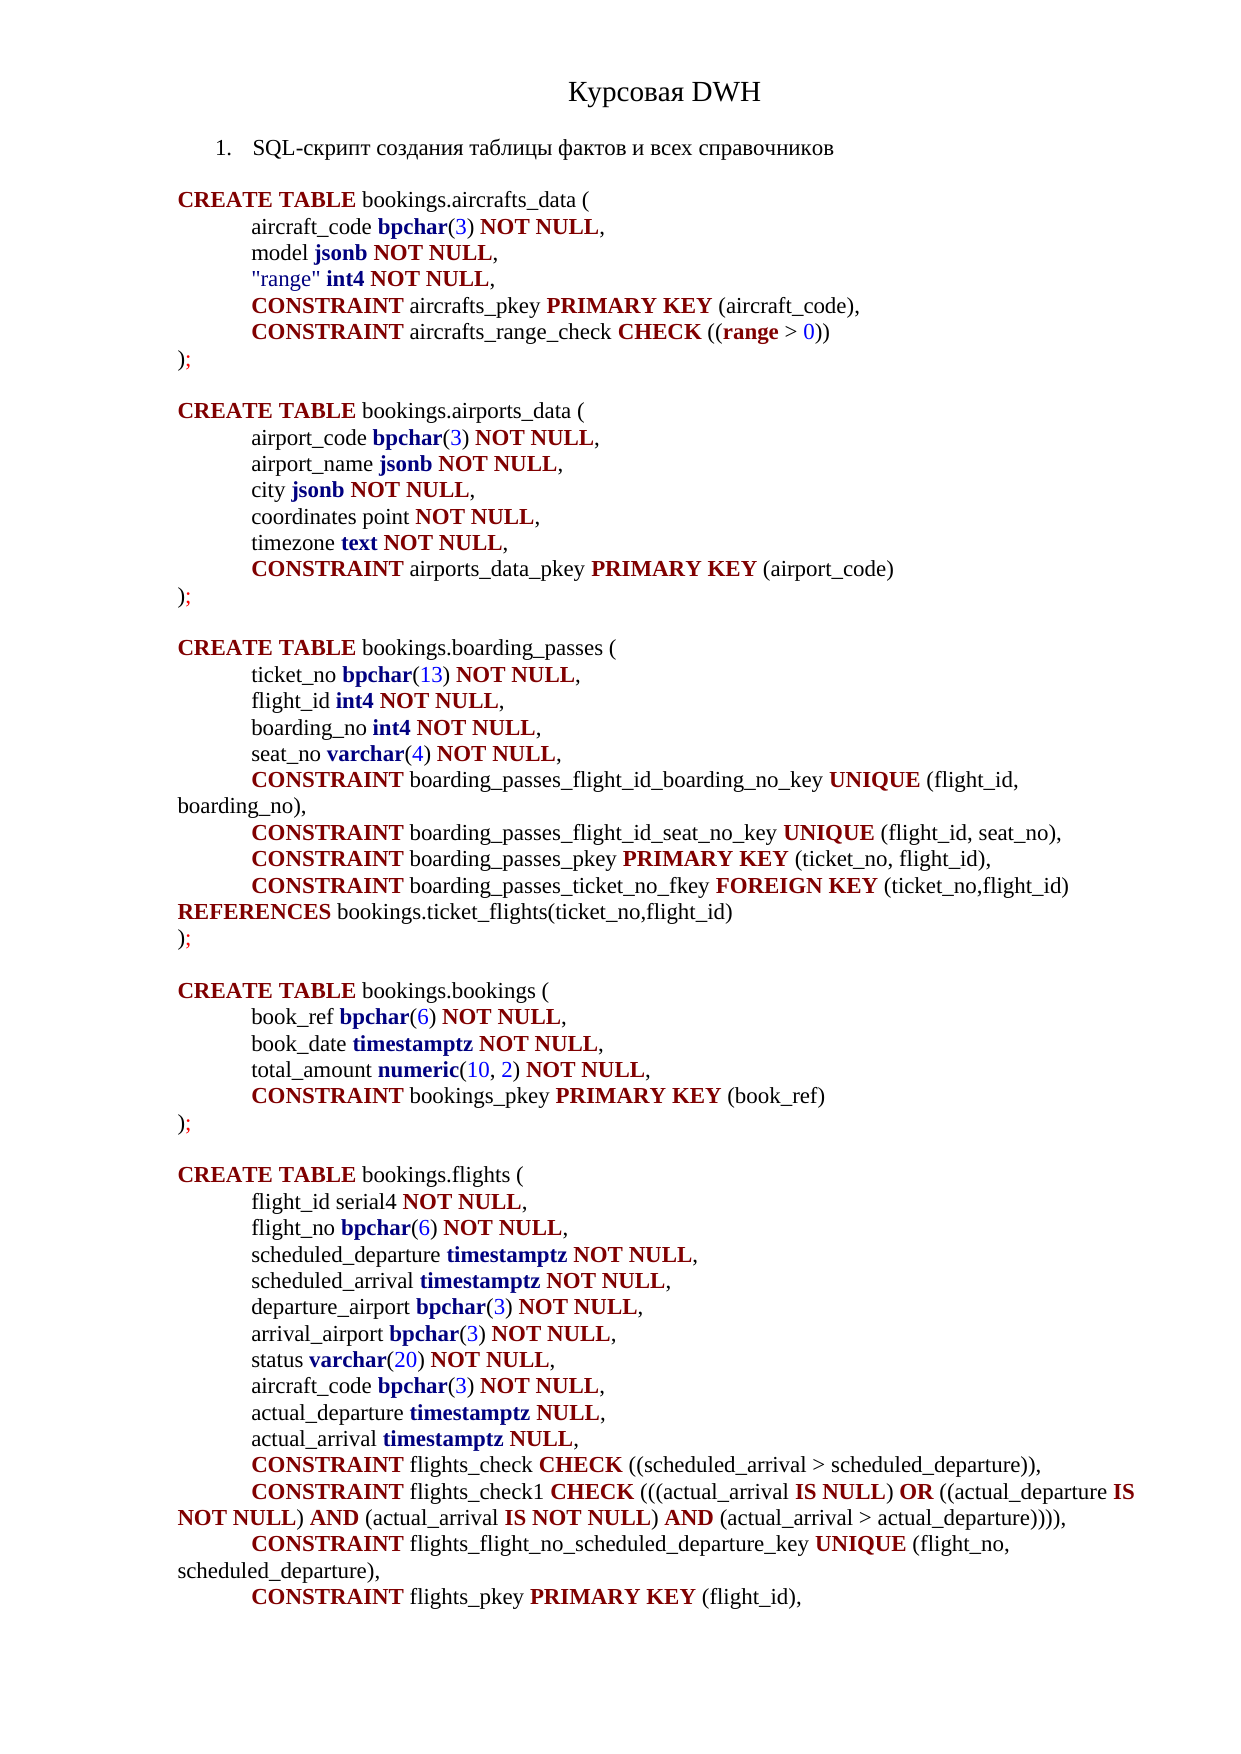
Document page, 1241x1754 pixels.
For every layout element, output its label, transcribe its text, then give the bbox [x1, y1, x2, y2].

text ); [177, 1109, 1152, 1135]
text CREATE TABLE bookings.airports_data ( [177, 397, 1152, 424]
text CONSTRAINT airports_data_pkey PRIMARY KEY (airport_code) [177, 555, 1152, 582]
text CONSTRAINT flights_check1 CHECK (((actual_arrival IS NULL) OR ((actual_departure IS NOT NULL) AND (actual_arrival IS NOT NULL) AND (actual_arrival > actual_departure)))), [177, 1478, 1152, 1531]
text actual_arrival timestamptz NULL, [177, 1425, 1152, 1451]
text city jsonb NOT NULL, [177, 476, 1152, 503]
text seat_no varchar(4) NOT NULL, [177, 740, 1152, 766]
text flight_id serial4 NOT NULL, [177, 1188, 1152, 1214]
text airport_code bpchar(3) NOT NULL, [177, 424, 1152, 450]
text ); [177, 344, 1152, 371]
text book_date timestamptz NOT NULL, [177, 1030, 1152, 1056]
text flight_id int4 NOT NULL, [177, 687, 1152, 713]
text CONSTRAINT flights_pkey PRIMARY KEY (flight_id), [177, 1583, 1152, 1609]
text arrival_airport bpchar(3) NOT NULL, [177, 1320, 1152, 1346]
list SQL-скрипт создания таблицы фактов и всех справочников [215, 134, 1152, 160]
text total_amount numeric(10, 2) NOT NULL, [177, 1056, 1152, 1082]
text ticket_no bpchar(13) NOT NULL, [177, 661, 1152, 687]
text CONSTRAINT aircrafts_range_check CHECK ((range > 0)) [177, 318, 1152, 344]
text timezone text NOT NULL, [177, 529, 1152, 555]
text scheduled_arrival timestamptz NOT NULL, [177, 1267, 1152, 1293]
text CONSTRAINT flights_check CHECK ((scheduled_arrival > scheduled_departure)), [177, 1451, 1152, 1478]
text book_ref bpchar(6) NOT NULL, [177, 1003, 1152, 1030]
text CREATE TABLE bookings.aircrafts_data ( [177, 186, 1152, 213]
text CREATE TABLE bookings.bookings ( [177, 977, 1152, 1003]
text model jsonb NOT NULL, [177, 239, 1152, 266]
text scheduled_departure timestamptz NOT NULL, [177, 1241, 1152, 1267]
text ); [177, 582, 1152, 608]
text CONSTRAINT boarding_passes_pkey PRIMARY KEY (ticket_no, flight_id), [177, 845, 1152, 872]
text aircraft_code bpchar(3) NOT NULL, [177, 1372, 1152, 1399]
text CONSTRAINT boarding_passes_flight_id_boarding_no_key UNIQUE (flight_id, boarding_no), [177, 766, 1152, 819]
text CREATE TABLE bookings.flights ( [177, 1162, 1152, 1188]
text Курсовая DWH [177, 74, 1152, 107]
text departure_airport bpchar(3) NOT NULL, [177, 1293, 1152, 1320]
text aircraft_code bpchar(3) NOT NULL, [177, 213, 1152, 239]
text coordinates point NOT NULL, [177, 503, 1152, 529]
text CONSTRAINT bookings_pkey PRIMARY KEY (book_ref) [177, 1082, 1152, 1109]
text "range" int4 NOT NULL, [177, 266, 1152, 292]
text CONSTRAINT boarding_passes_flight_id_seat_no_key UNIQUE (flight_id, seat_no), [177, 819, 1152, 845]
text flight_no bpchar(6) NOT NULL, [177, 1214, 1152, 1241]
text airport_name jsonb NOT NULL, [177, 450, 1152, 476]
text CONSTRAINT flights_flight_no_scheduled_departure_key UNIQUE (flight_no, scheduled_departure), [177, 1531, 1152, 1583]
text CREATE TABLE bookings.boarding_passes ( [177, 634, 1152, 661]
text status varchar(20) NOT NULL, [177, 1346, 1152, 1372]
text boarding_no int4 NOT NULL, [177, 713, 1152, 740]
text CONSTRAINT aircrafts_pkey PRIMARY KEY (aircraft_code), [177, 292, 1152, 318]
text CONSTRAINT boarding_passes_ticket_no_fkey FOREIGN KEY (ticket_no,flight_id) REFERENCES bookings.ticket_flights(ticket_no,flight_id) [177, 872, 1152, 924]
text ); [177, 924, 1152, 951]
text actual_departure timestamptz NULL, [177, 1399, 1152, 1425]
